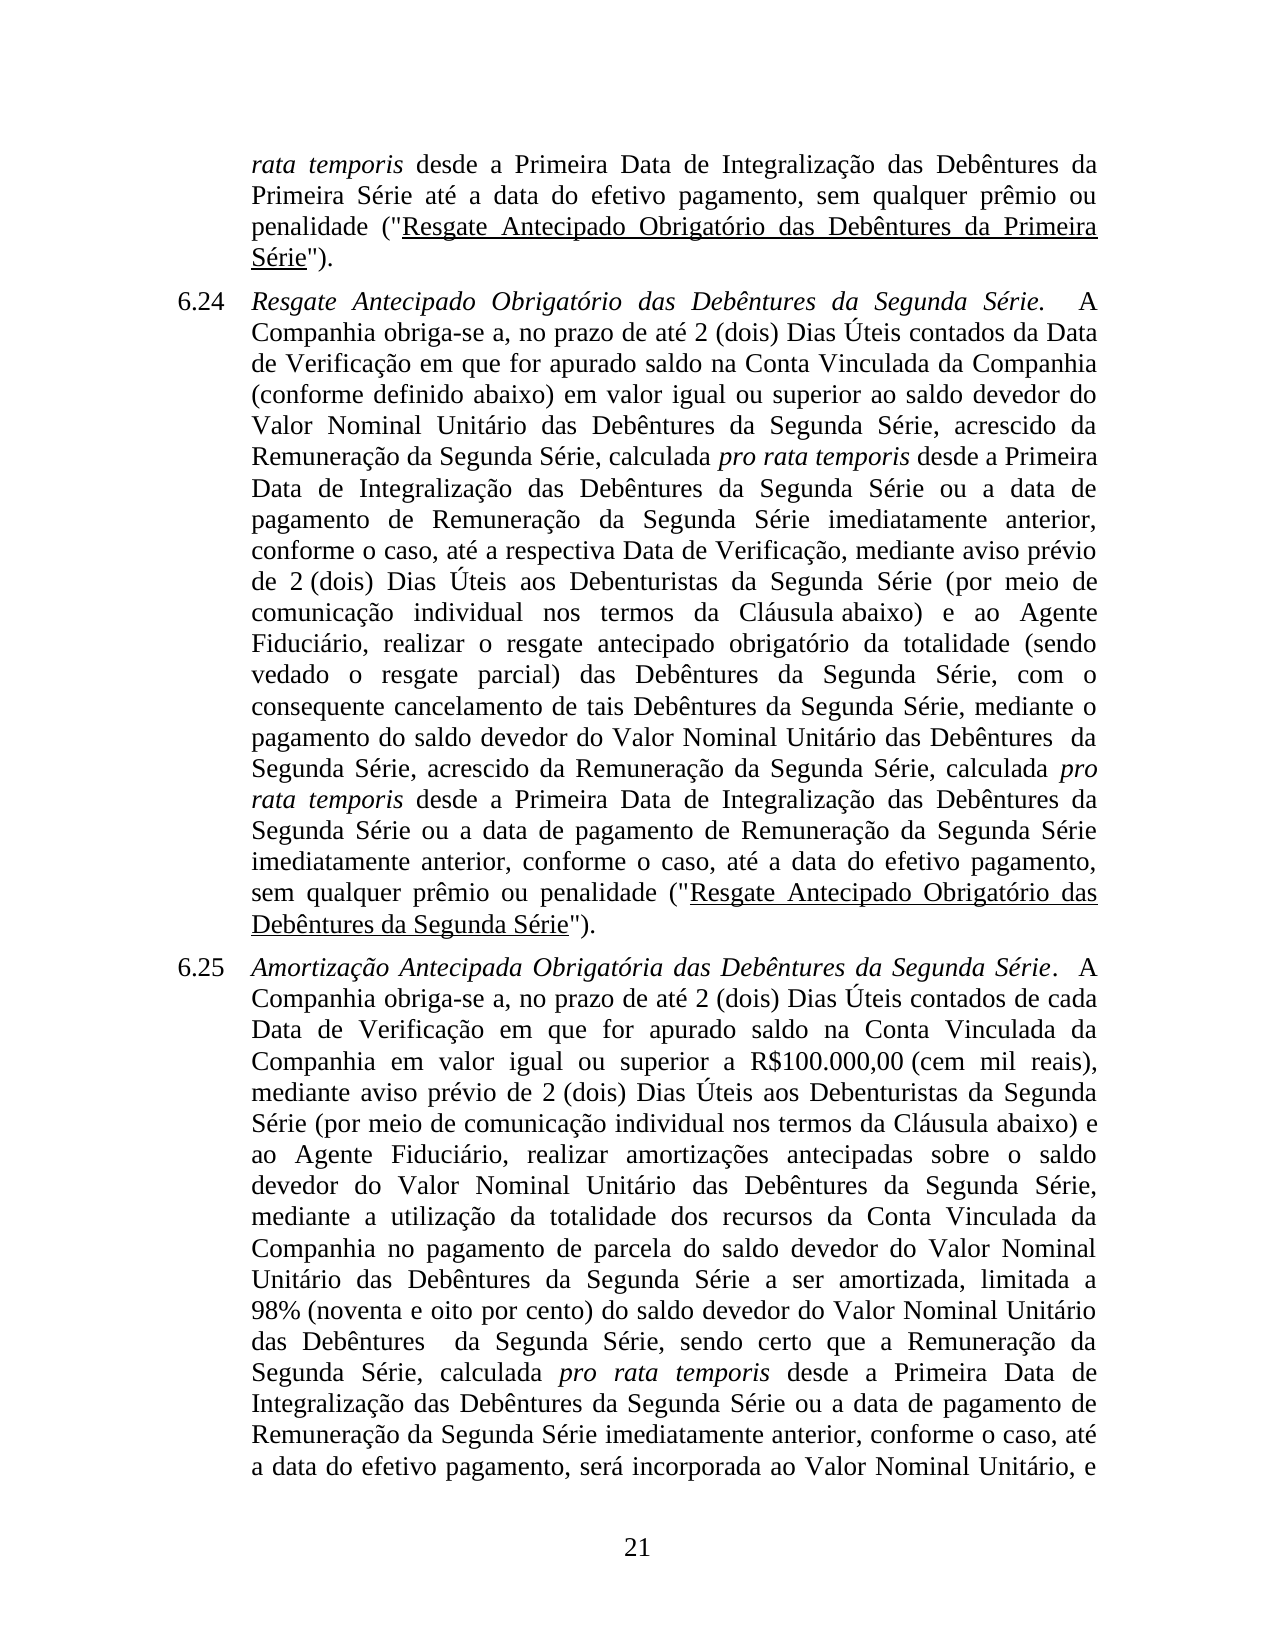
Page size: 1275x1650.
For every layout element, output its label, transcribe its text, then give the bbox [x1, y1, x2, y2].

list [177, 148, 1098, 272]
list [177, 951, 1098, 1481]
list Resgate Antecipado Obrigatório das Debêntures da Segunda Série. A Companhia obriga-se a, no prazo de até 2 (dois) Dias Úteis contados da Data de Verificação em que for apurado saldo na Conta Vinculada da Companhia (conforme definido abaixo) em valor igual ou superior ao saldo devedor do Valor Nominal Unitário das Debêntures da Segunda Série, acrescido da Remuneração da Segunda Série, calculada pro rata temporis desde a Primeira Data de Integralização das Debêntures da Segunda Série ou a data de pagamento de Remuneração da Segunda Série imediatamente anterior, conforme o caso, até a respectiva Data de Verificação, mediante aviso prévio de 2 (dois) Dias Úteis aos Debenturistas da Segunda Série (por meio de comunicação individual nos termos da Cláusula 12 abaixo) e ao Agente Fiduciário, realizar o resgate antecipado obrigatório da totalidade (sendo vedado o resgate parcial) das Debêntures da Segunda Série, com o consequente cancelamento de tais Debêntures da Segunda Série, mediante o pagamento do saldo devedor do Valor Nominal Unitário das Debêntures da Segunda Série, acrescido da Remuneração da Segunda Série, calculada pro rata temporis desde a Primeira Data de Integralização das Debêntures da Segunda Série ou a data de pagamento de Remuneração da Segunda Série imediatamente anterior, conforme o caso, até a data do efetivo pagamento, sem qualquer prêmio ou penalidade ("Resgate Antecipado Obrigatório das Debêntures da Segunda Série"). [177, 285, 1098, 939]
